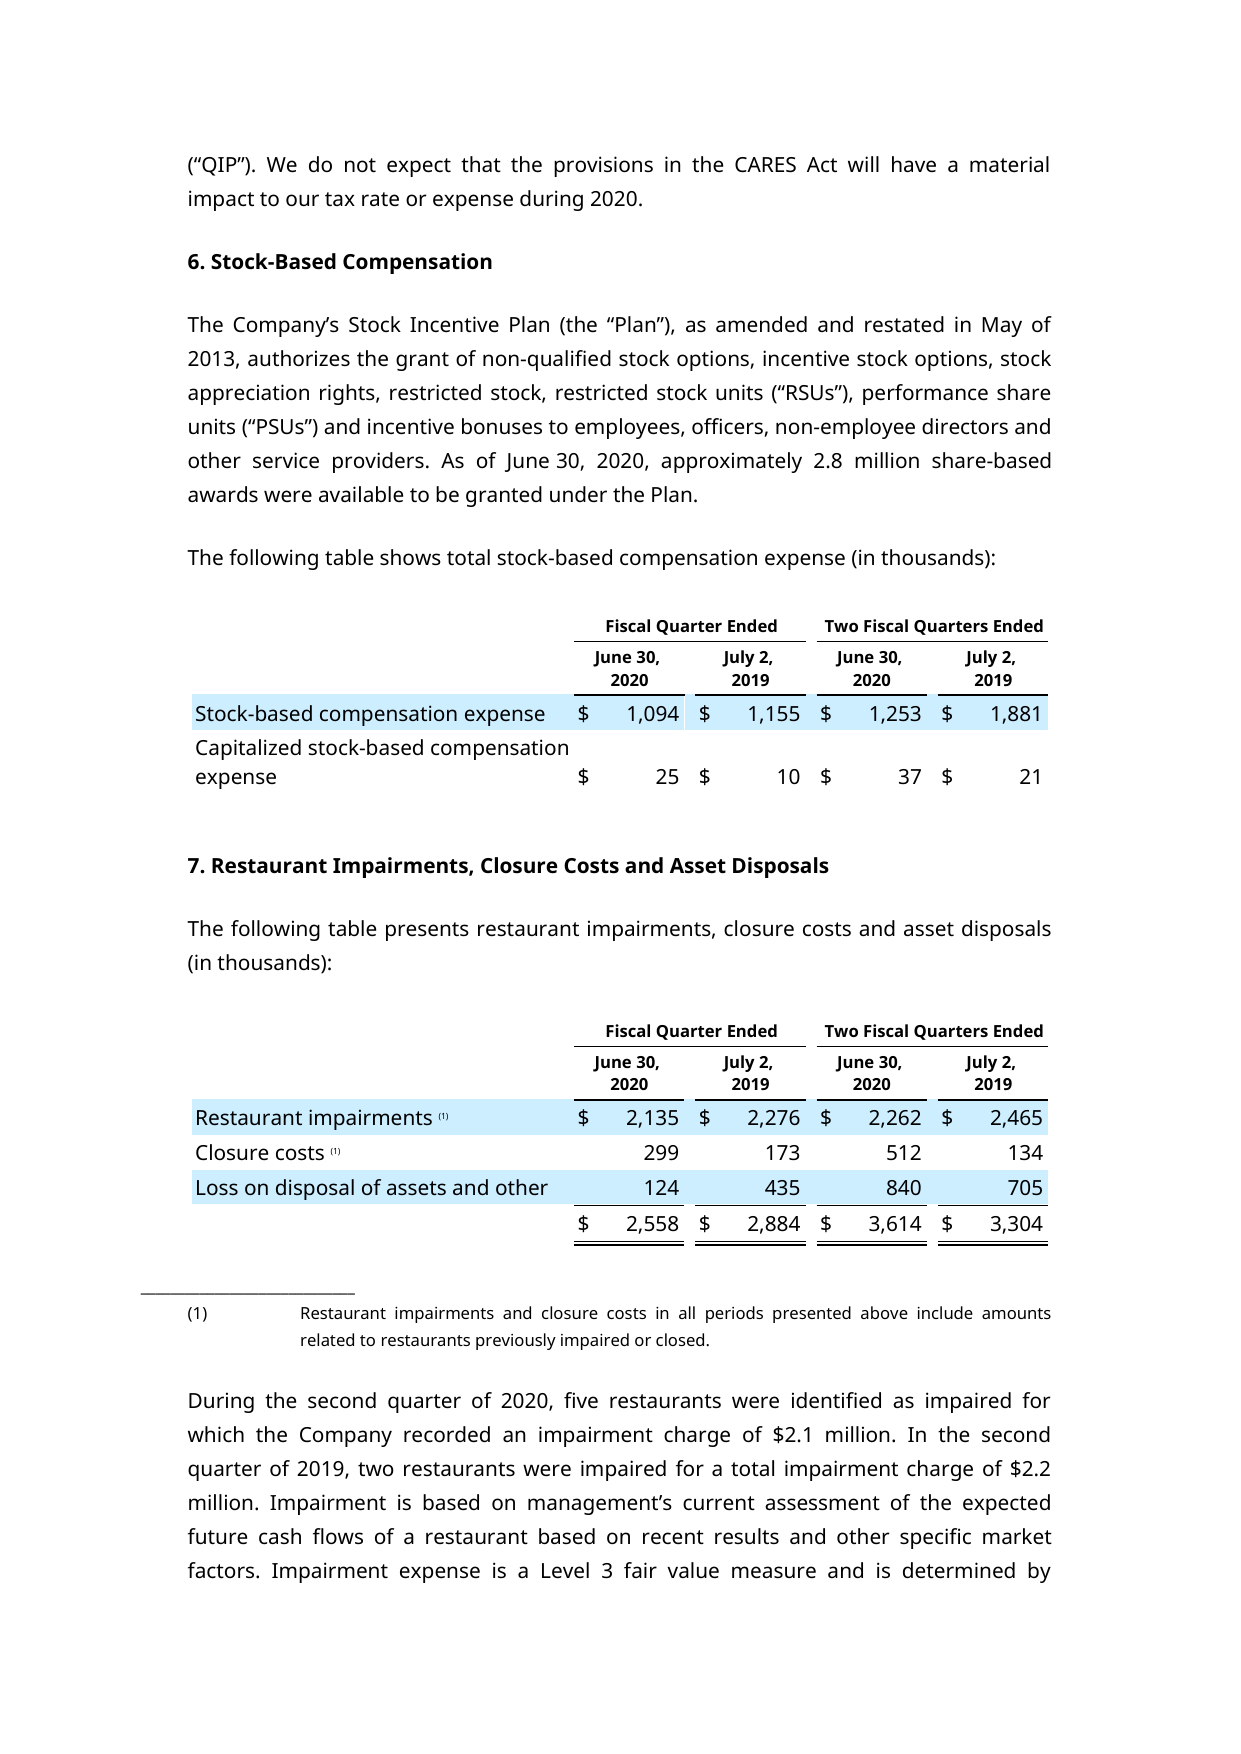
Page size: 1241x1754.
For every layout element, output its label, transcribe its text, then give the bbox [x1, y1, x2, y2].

text The following table shows total stock-based compensation expense (in thousands): [187, 543, 1053, 572]
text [187, 150, 1053, 212]
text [187, 1386, 1053, 1585]
text _____________________________ [141, 1274, 1053, 1297]
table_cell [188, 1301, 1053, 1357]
text The following table presents restaurant impairments, closure costs and asset disposals (in thousands): [187, 914, 1053, 976]
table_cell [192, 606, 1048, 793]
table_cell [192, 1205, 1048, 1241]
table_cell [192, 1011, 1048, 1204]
text 6. Stock-Based Compensation [187, 247, 1053, 275]
text The Company’s Stock Incentive Plan (the “Plan”), as amended and restated in May of 2013, authorizes the grant of non-qualified stock options, incentive stock options, stock appreciation rights, restricted stock, restricted stock units (“RSUs”), performance share units (“PSUs”) and incentive bonuses to employees, officers, non-employee directors and other service providers. As of June 30, 2020, approximately 2.8 million share-based awards were available to be granted under the Plan. [187, 310, 1053, 509]
text 7. Restaurant Impairments, Closure Costs and Asset Disposals [187, 851, 1053, 879]
